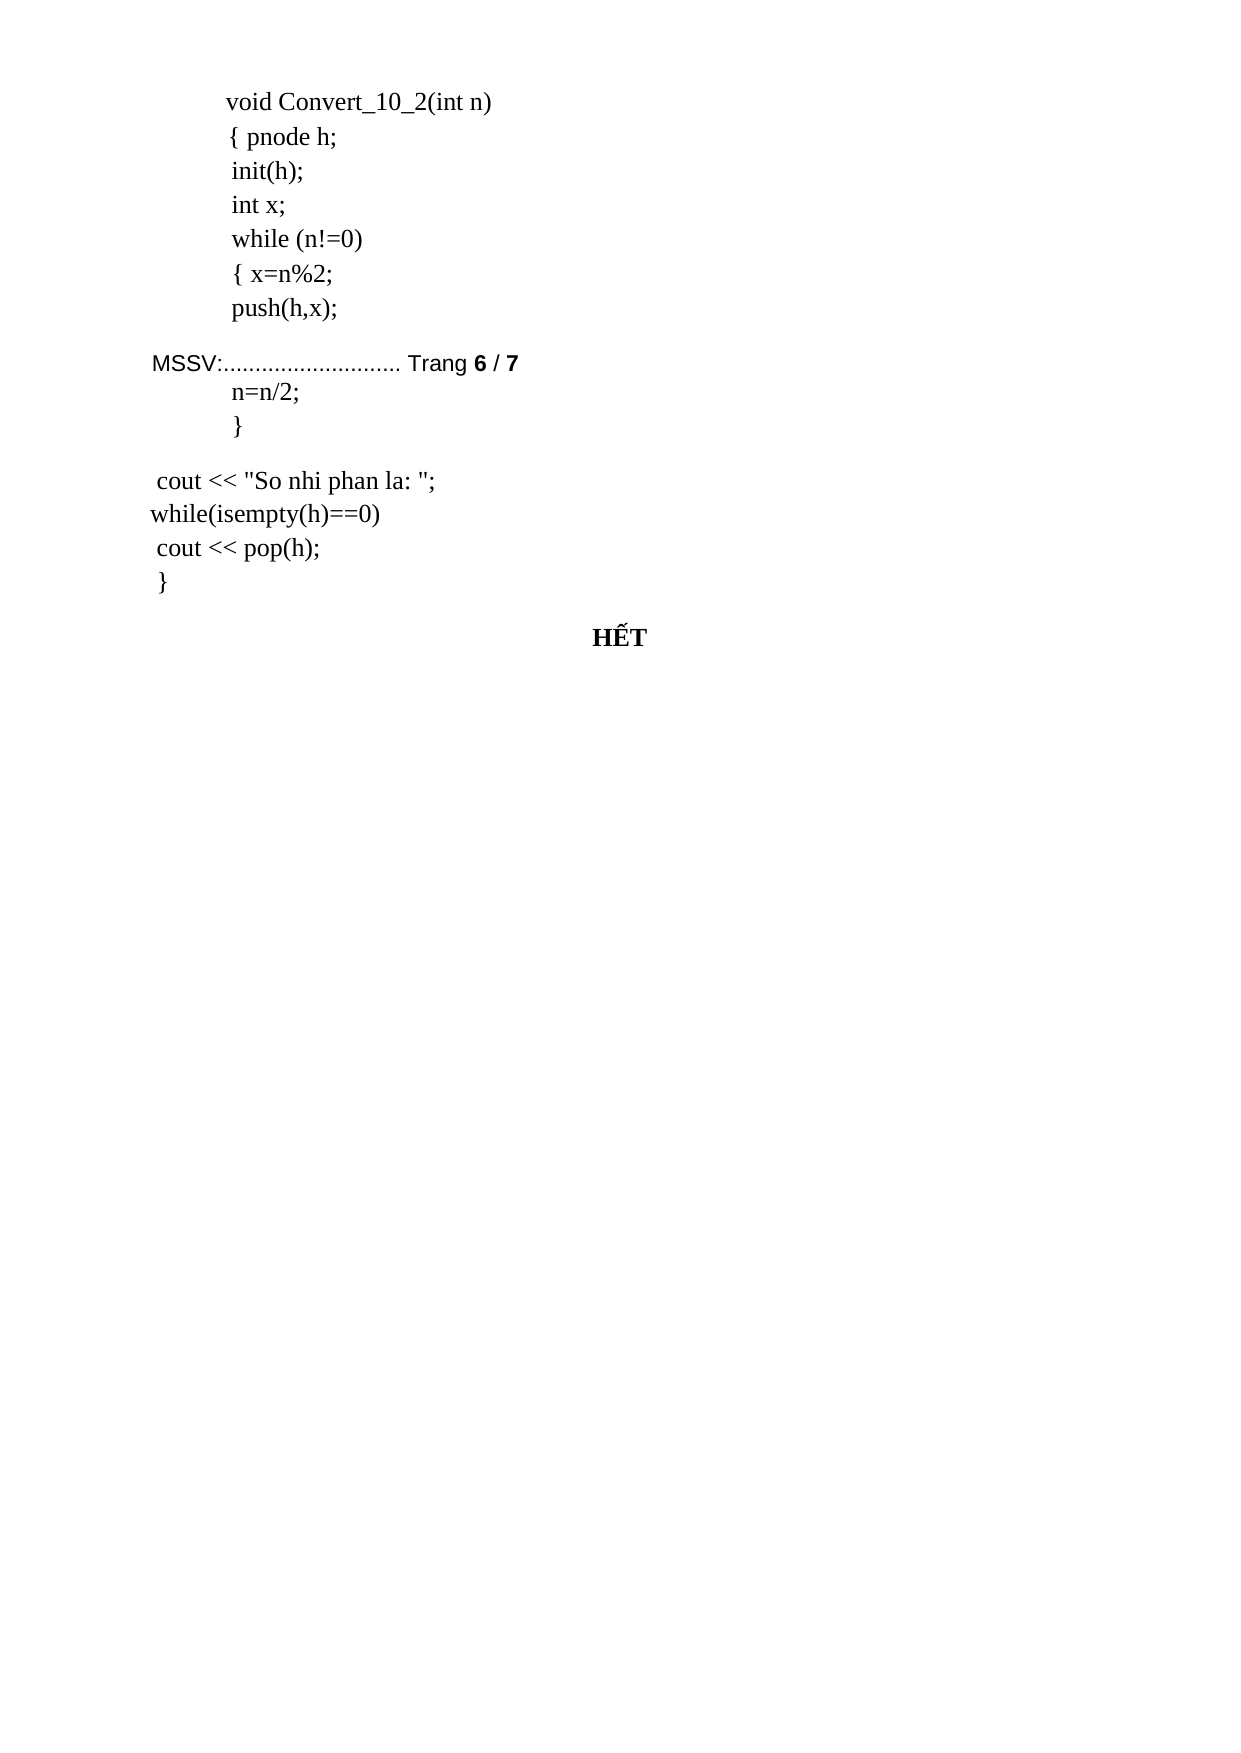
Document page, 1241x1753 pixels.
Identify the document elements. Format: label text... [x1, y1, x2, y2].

text } [225, 410, 1162, 440]
text { x=n%2; [225, 258, 1162, 288]
text cout << pop(h); [150, 532, 1162, 562]
text push(h,x); [225, 292, 1162, 322]
text while (n!=0) [225, 223, 1162, 253]
text void Convert_10_2(int n) [226, 86, 1162, 116]
text } [150, 566, 1162, 596]
text int x; [225, 189, 1162, 219]
text cout << "So nhi phan la: "; while(isempty(h)==0) [150, 465, 529, 528]
text init(h); [225, 155, 1162, 185]
text MSSV:............................ Trang 6 / 7 [152, 349, 1162, 376]
text HẾT [592, 622, 1162, 652]
text n=n/2; [225, 376, 1162, 406]
text { pnode h; [228, 121, 1162, 151]
